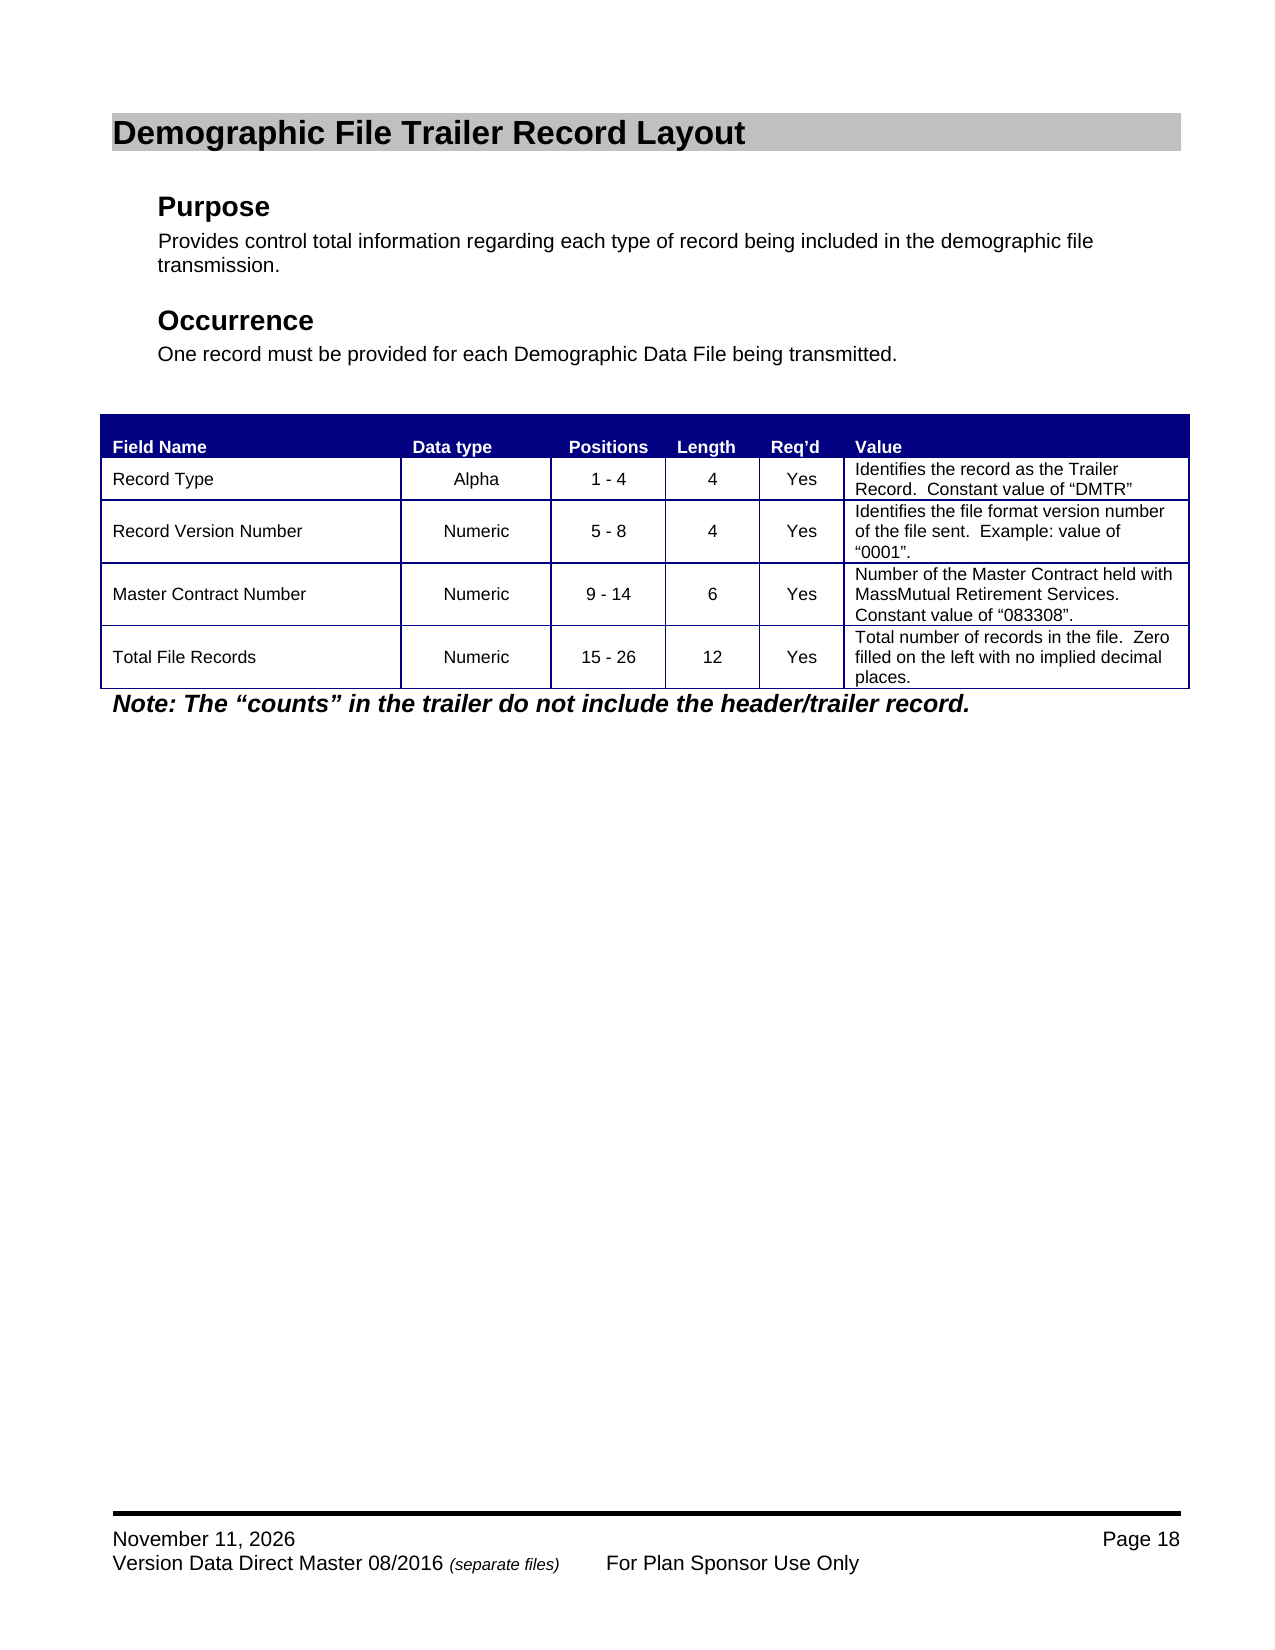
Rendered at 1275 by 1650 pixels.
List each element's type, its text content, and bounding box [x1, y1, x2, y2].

table_cell 4 [666, 458, 759, 499]
table_cell Numeric [402, 626, 550, 688]
table_cell 15 - 26 [552, 626, 665, 688]
subtitle Note: The “counts” in the trailer do not include the header/trailer record. [112, 689, 1181, 718]
table_cell Total number of records in the file. Zero filled on the left with no implied decimal places. [845, 626, 1188, 688]
table_cell 6 [666, 564, 759, 625]
table_cell Alpha [402, 458, 550, 499]
table_cell Numeric [402, 501, 550, 562]
table_cell Identifies the record as the Trailer Record. Constant value of “DMTR” [845, 458, 1188, 499]
table_cell 12 [666, 626, 759, 688]
table_cell Yes [760, 501, 843, 562]
table_cell Record Version Number [102, 501, 400, 562]
table_header Data type [402, 416, 550, 457]
table_cell Yes [760, 564, 843, 625]
table_header Positions [552, 416, 665, 457]
table_header Length [666, 416, 759, 457]
table_cell Record Type [102, 458, 400, 499]
table_cell Total File Records [102, 626, 400, 688]
table_cell 4 [666, 501, 759, 562]
table_cell Number of the Master Contract held with MassMutual Retirement Services. Constant value of “083308”. [845, 564, 1188, 625]
table_header Value [845, 416, 1188, 457]
table_cell Master Contract Number [102, 564, 400, 625]
text One record must be provided for each Demographic Data File being transmitted. [112, 342, 1181, 366]
subtitle Purpose [112, 190, 1181, 222]
table_cell 9 - 14 [552, 564, 665, 625]
table_cell Identifies the file format version number of the file sent. Example: value of “0001”. [845, 501, 1188, 562]
table_cell Numeric [402, 564, 550, 625]
subtitle Occurrence [112, 303, 1181, 336]
table_cell 5 - 8 [552, 501, 665, 562]
table_cell Yes [760, 626, 843, 688]
text Demographic File Trailer Record Layout [112, 113, 1181, 151]
table_header Field Name [102, 416, 400, 457]
text Provides control total information regarding each type of record being included in the demographic file transmission. [157, 229, 1181, 277]
table_cell Yes [760, 458, 843, 499]
table_header Req’d [760, 416, 843, 457]
table_cell 1 - 4 [552, 458, 665, 499]
